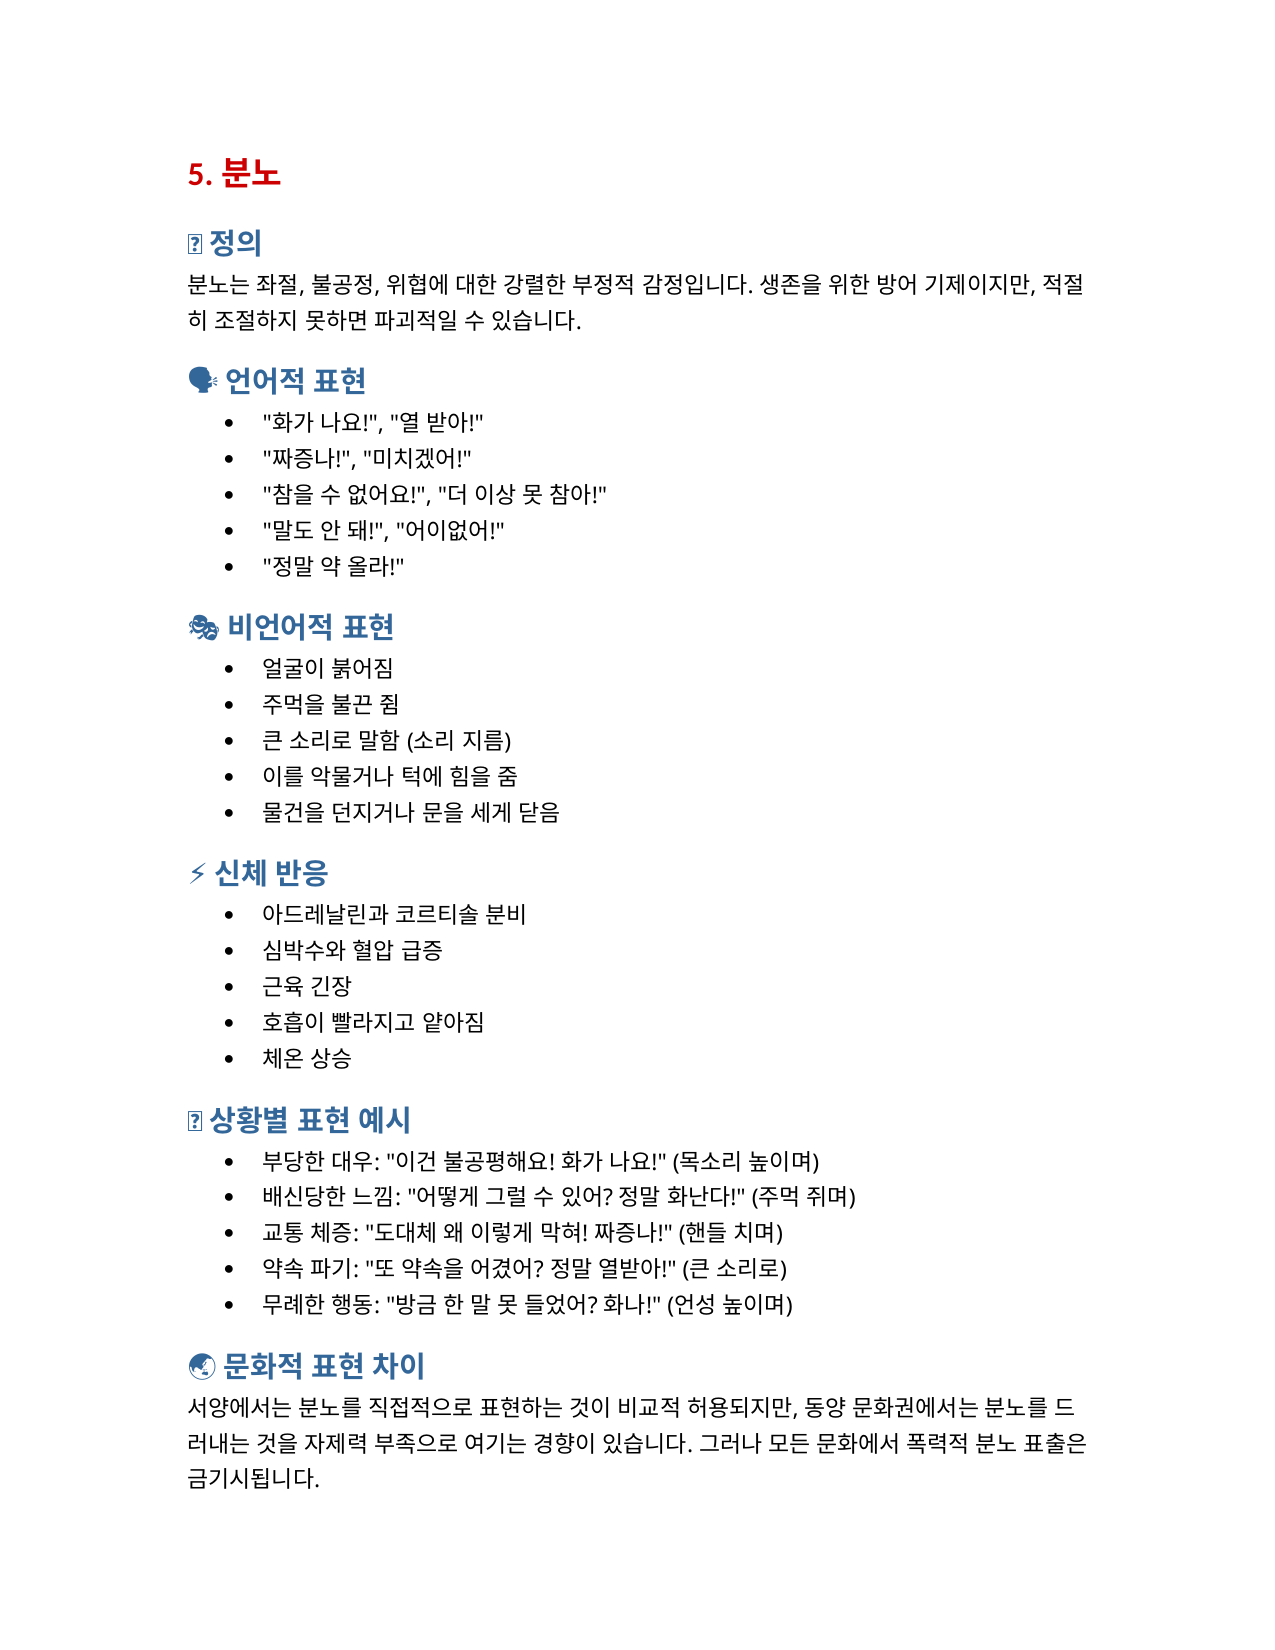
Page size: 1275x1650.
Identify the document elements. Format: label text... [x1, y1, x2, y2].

list 배신당한 느낌: "어떻게 그럴 수 있어? 정말 화난다!" (주먹 쥐며) [225, 1181, 1087, 1213]
list 이를 악물거나 턱에 힘을 줌 [225, 761, 1087, 792]
list 심박수와 혈압 급증 [225, 935, 1087, 966]
subtitle ⚡ 신체 반응 [187, 854, 1087, 893]
subtitle 5. 분노 [187, 150, 1087, 195]
subtitle 📝 상황별 표현 예시 [187, 1100, 1087, 1139]
list 큰 소리로 말함 (소리 지름) [225, 725, 1087, 756]
list "정말 약 올라!" [225, 551, 1087, 582]
subtitle 🌏 문화적 표현 차이 [187, 1346, 1087, 1386]
subtitle 🎭 비언어적 표현 [187, 607, 1087, 647]
list "화가 나요!", "열 받아!" [225, 407, 1087, 438]
list 근육 긴장 [225, 971, 1087, 1002]
list 호흡이 빨라지고 얕아짐 [225, 1007, 1087, 1038]
subtitle 💡 정의 [187, 223, 1087, 263]
list 주먹을 불끈 쥠 [225, 689, 1087, 720]
list 교통 체증: "도대체 왜 이렇게 막혀! 짜증나!" (핸들 치며) [225, 1217, 1087, 1248]
list 체온 상승 [225, 1043, 1087, 1074]
text 서양에서는 분노를 직접적으로 표현하는 것이 비교적 허용되지만, 동양 문화권에서는 분노를 드러내는 것을 자제력 부족으로 여기는 경향이 있습니다. 그러나 모든 문화에서 폭력적 분노 표출은 금기시됩니다. [187, 1392, 1087, 1495]
list 무례한 행동: "방금 한 말 못 들었어? 화나!" (언성 높이며) [225, 1289, 1087, 1320]
list "참을 수 없어요!", "더 이상 못 참아!" [225, 479, 1087, 510]
list 아드레날린과 코르티솔 분비 [225, 899, 1087, 931]
list 약속 파기: "또 약속을 어겼어? 정말 열받아!" (큰 소리로) [225, 1253, 1087, 1284]
list "짜증나!", "미치겠어!" [225, 443, 1087, 474]
list "말도 안 돼!", "어이없어!" [225, 515, 1087, 546]
subtitle 🗣️ 언어적 표현 [187, 361, 1087, 401]
list 부당한 대우: "이건 불공평해요! 화가 나요!" (목소리 높이며) [225, 1145, 1087, 1177]
list 물건을 던지거나 문을 세게 닫음 [225, 797, 1087, 828]
text 분노는 좌절, 불공정, 위협에 대한 강렬한 부정적 감정입니다. 생존을 위한 방어 기제이지만, 적절히 조절하지 못하면 파괴적일 수 있습니다. [187, 269, 1087, 336]
list 얼굴이 붉어짐 [225, 653, 1087, 684]
